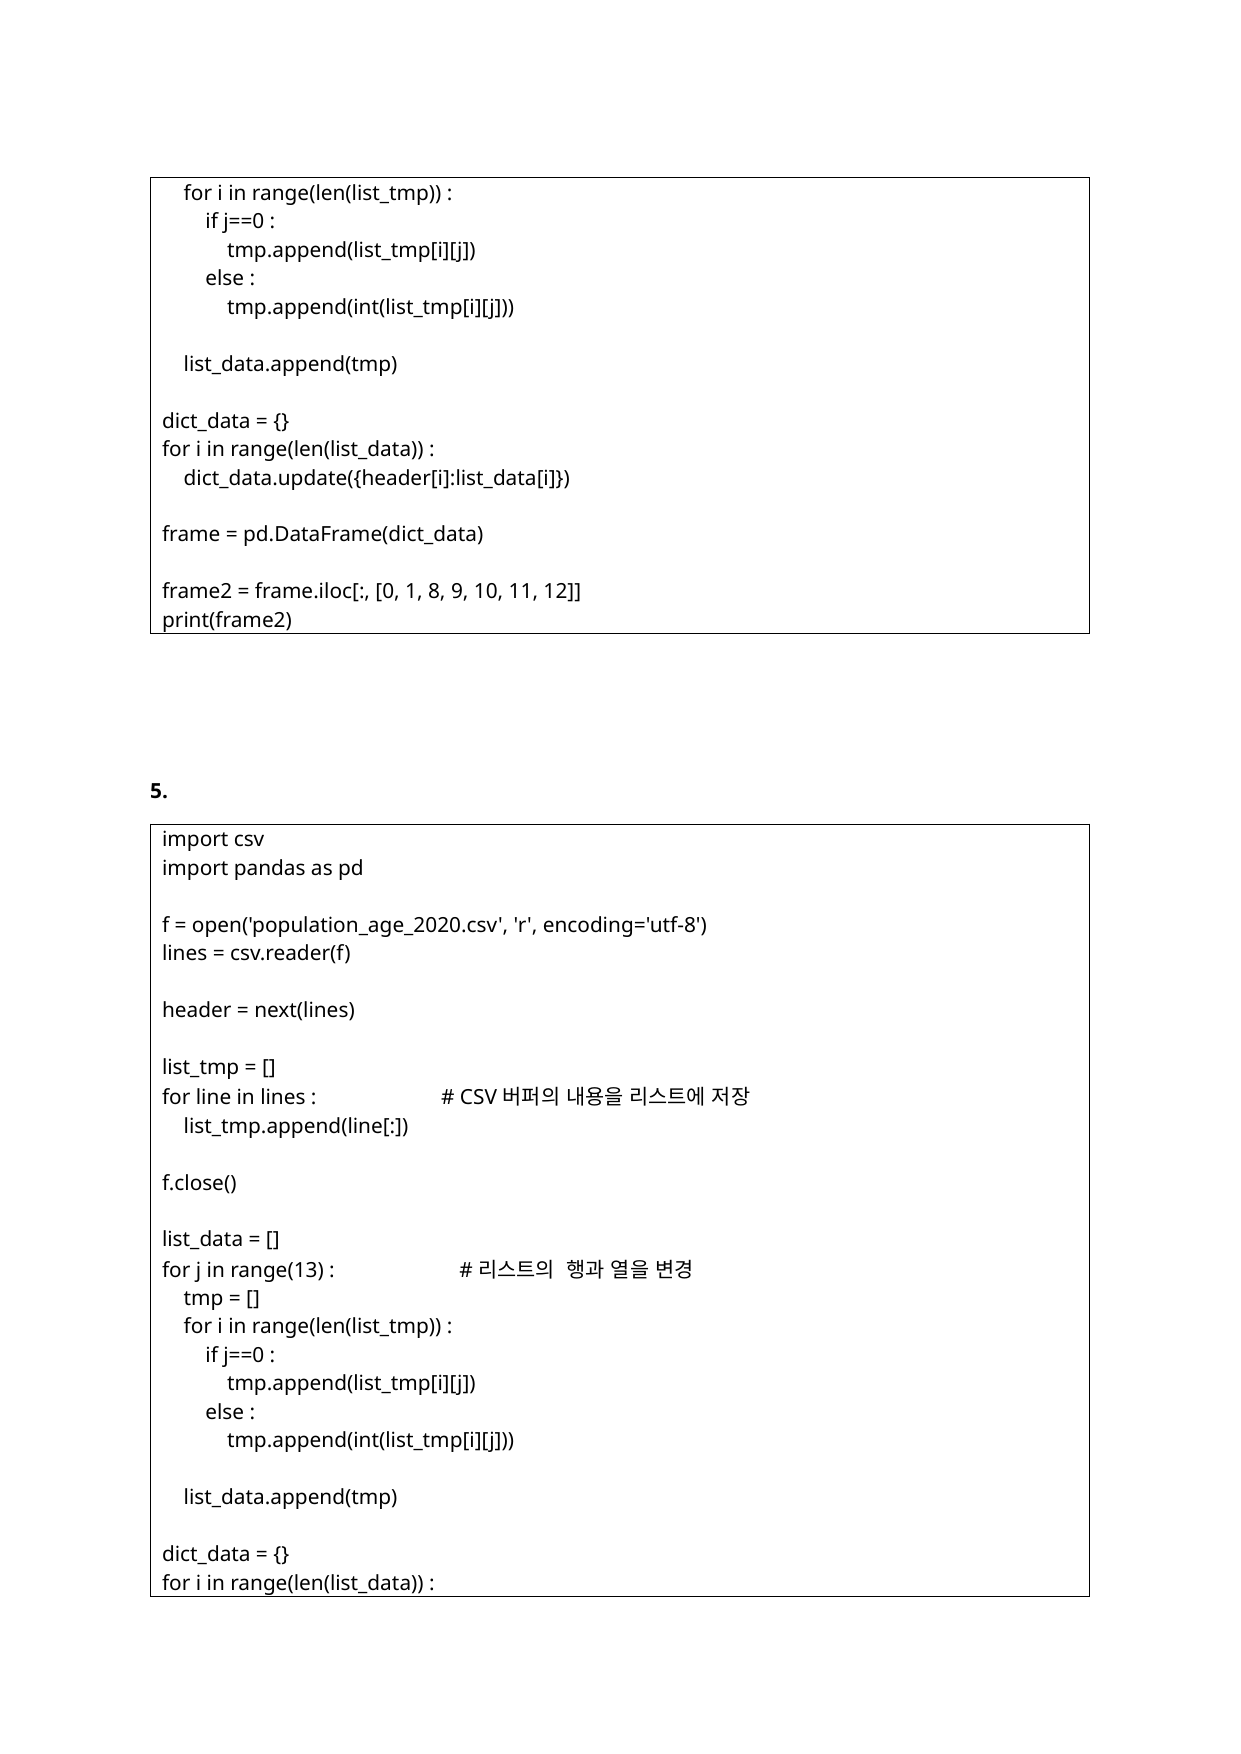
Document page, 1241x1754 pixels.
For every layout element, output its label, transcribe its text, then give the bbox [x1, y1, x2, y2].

text 5. [150, 776, 1090, 804]
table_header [151, 825, 1089, 1596]
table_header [151, 178, 1089, 633]
